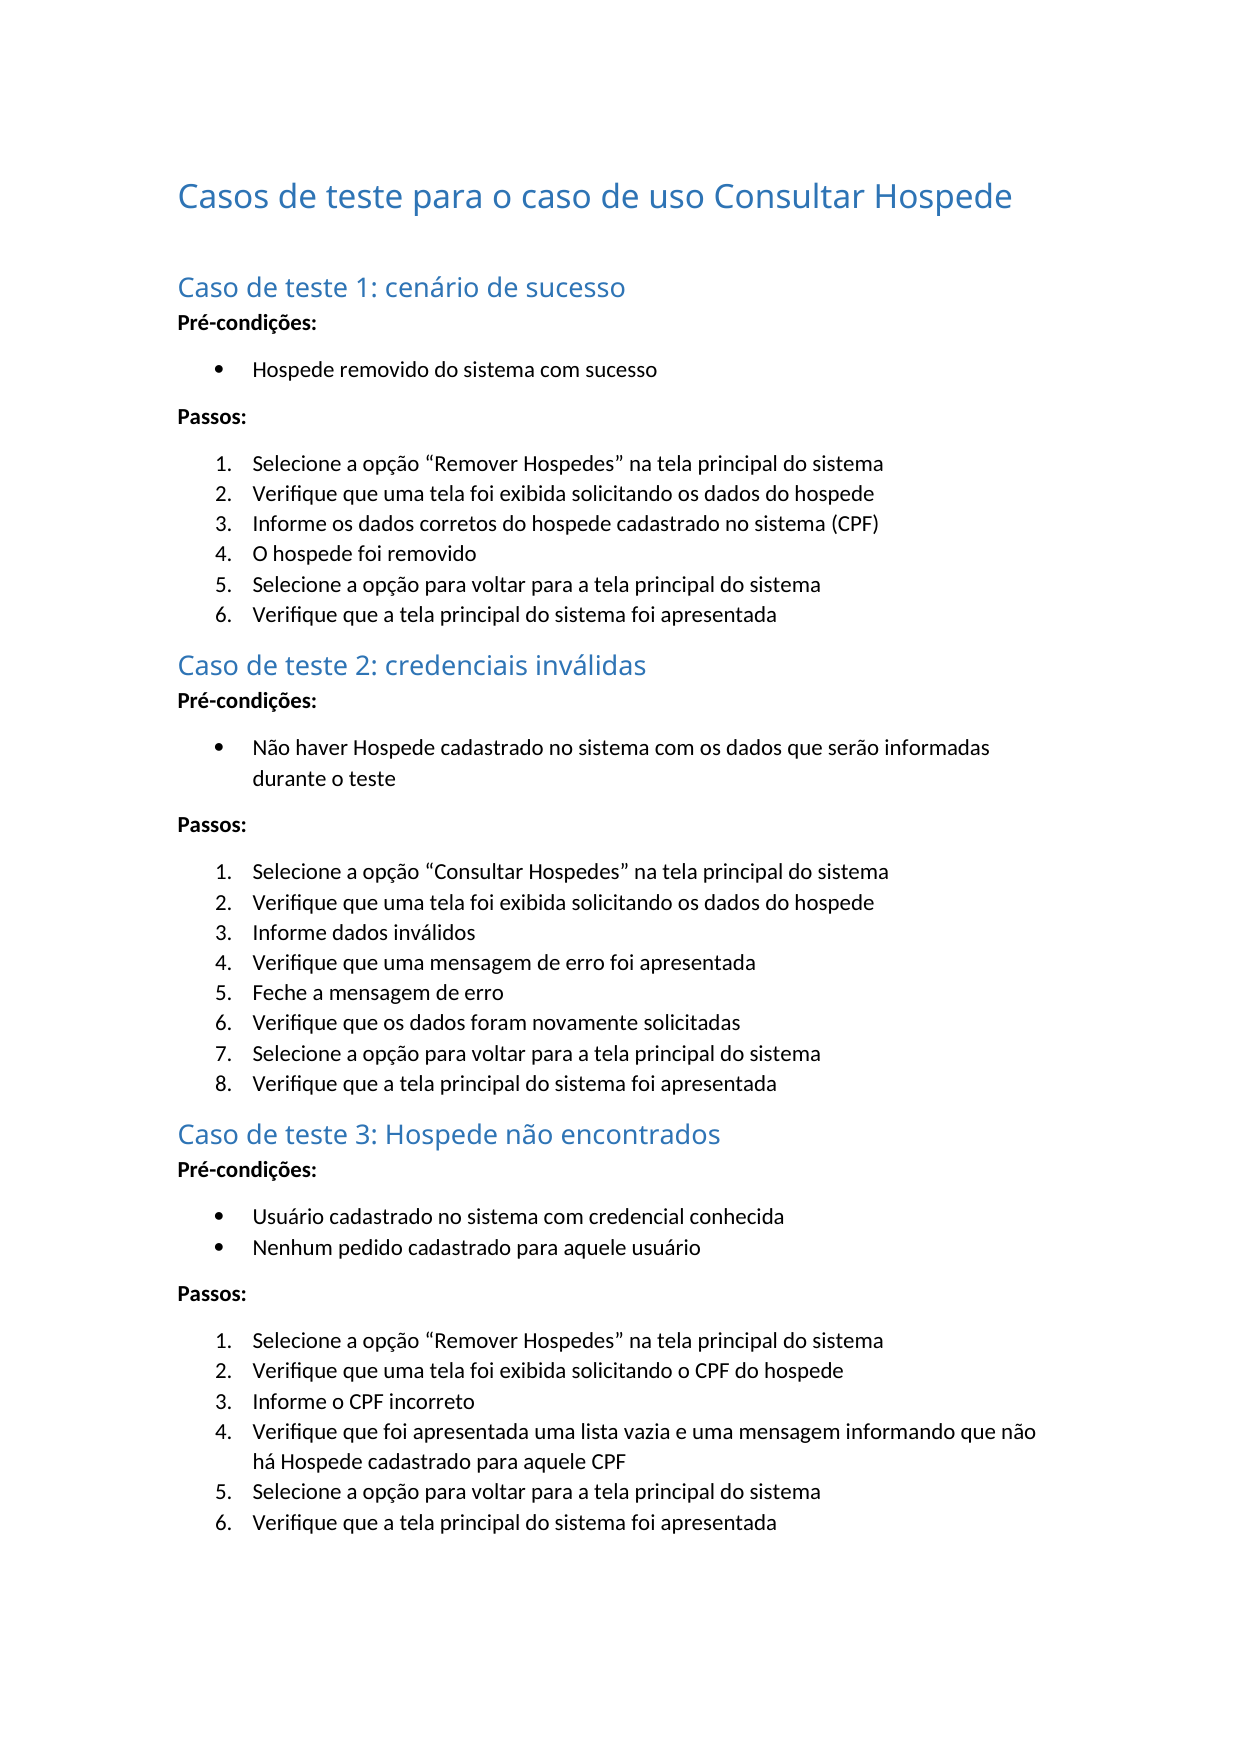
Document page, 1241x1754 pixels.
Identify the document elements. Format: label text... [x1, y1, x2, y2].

list Verifique que uma tela foi exibida solicitando os dados do hospede [215, 888, 1063, 916]
text Pré-condições: [177, 687, 1063, 714]
list Selecione a opção para voltar para a tela principal do sistema [215, 570, 1063, 598]
subtitle Caso de teste 3: Hospede não encontrados [177, 1116, 1063, 1153]
list Informe o CPF incorreto [215, 1387, 1063, 1415]
list Hospede removido do sistema com sucesso [215, 355, 1063, 383]
list Selecione a opção “Consultar Hospedes” na tela principal do sistema [215, 857, 1063, 885]
list Verifique que a tela principal do sistema foi apresentada [215, 600, 1063, 628]
subtitle Caso de teste 1: cenário de sucesso [177, 268, 1063, 305]
list Usuário cadastrado no sistema com credencial conhecida [215, 1202, 1063, 1230]
text Passos: [177, 1279, 1063, 1307]
text Passos: [177, 402, 1063, 430]
list Selecione a opção “Remover Hospedes” na tela principal do sistema [215, 449, 1063, 477]
list Selecione a opção para voltar para a tela principal do sistema [215, 1477, 1063, 1505]
list Selecione a opção “Remover Hospedes” na tela principal do sistema [215, 1326, 1063, 1354]
list Verifique que os dados foram novamente solicitadas [215, 1008, 1063, 1036]
text Pré-condições: [177, 1156, 1063, 1183]
list O hospede foi removido [215, 539, 1063, 567]
text Pré-condições: [177, 308, 1063, 336]
list Verifique que uma tela foi exibida solicitando os dados do hospede [215, 479, 1063, 507]
list Informe os dados corretos do hospede cadastrado no sistema (CPF) [215, 509, 1063, 537]
subtitle Caso de teste 2: credenciais inválidas [177, 647, 1063, 684]
list Informe dados inválidos [215, 918, 1063, 946]
list Não haver Hospede cadastrado no sistema com os dados que serão informadas durante o teste [215, 733, 1063, 792]
list Verifique que uma tela foi exibida solicitando o CPF do hospede [215, 1357, 1063, 1384]
list Verifique que foi apresentada uma lista vazia e uma mensagem informando que não há Hospede cadastrado para aquele CPF [215, 1417, 1063, 1475]
list Selecione a opção para voltar para a tela principal do sistema [215, 1039, 1063, 1067]
subtitle Casos de teste para o caso de uso Consultar Hospede [177, 173, 1063, 218]
list Nenhum pedido cadastrado para aquele usuário [215, 1233, 1063, 1261]
list Verifique que a tela principal do sistema foi apresentada [215, 1069, 1063, 1097]
text Passos: [177, 811, 1063, 838]
list Verifique que a tela principal do sistema foi apresentada [215, 1508, 1063, 1536]
list Feche a mensagem de erro [215, 978, 1063, 1006]
list Verifique que uma mensagem de erro foi apresentada [215, 948, 1063, 976]
